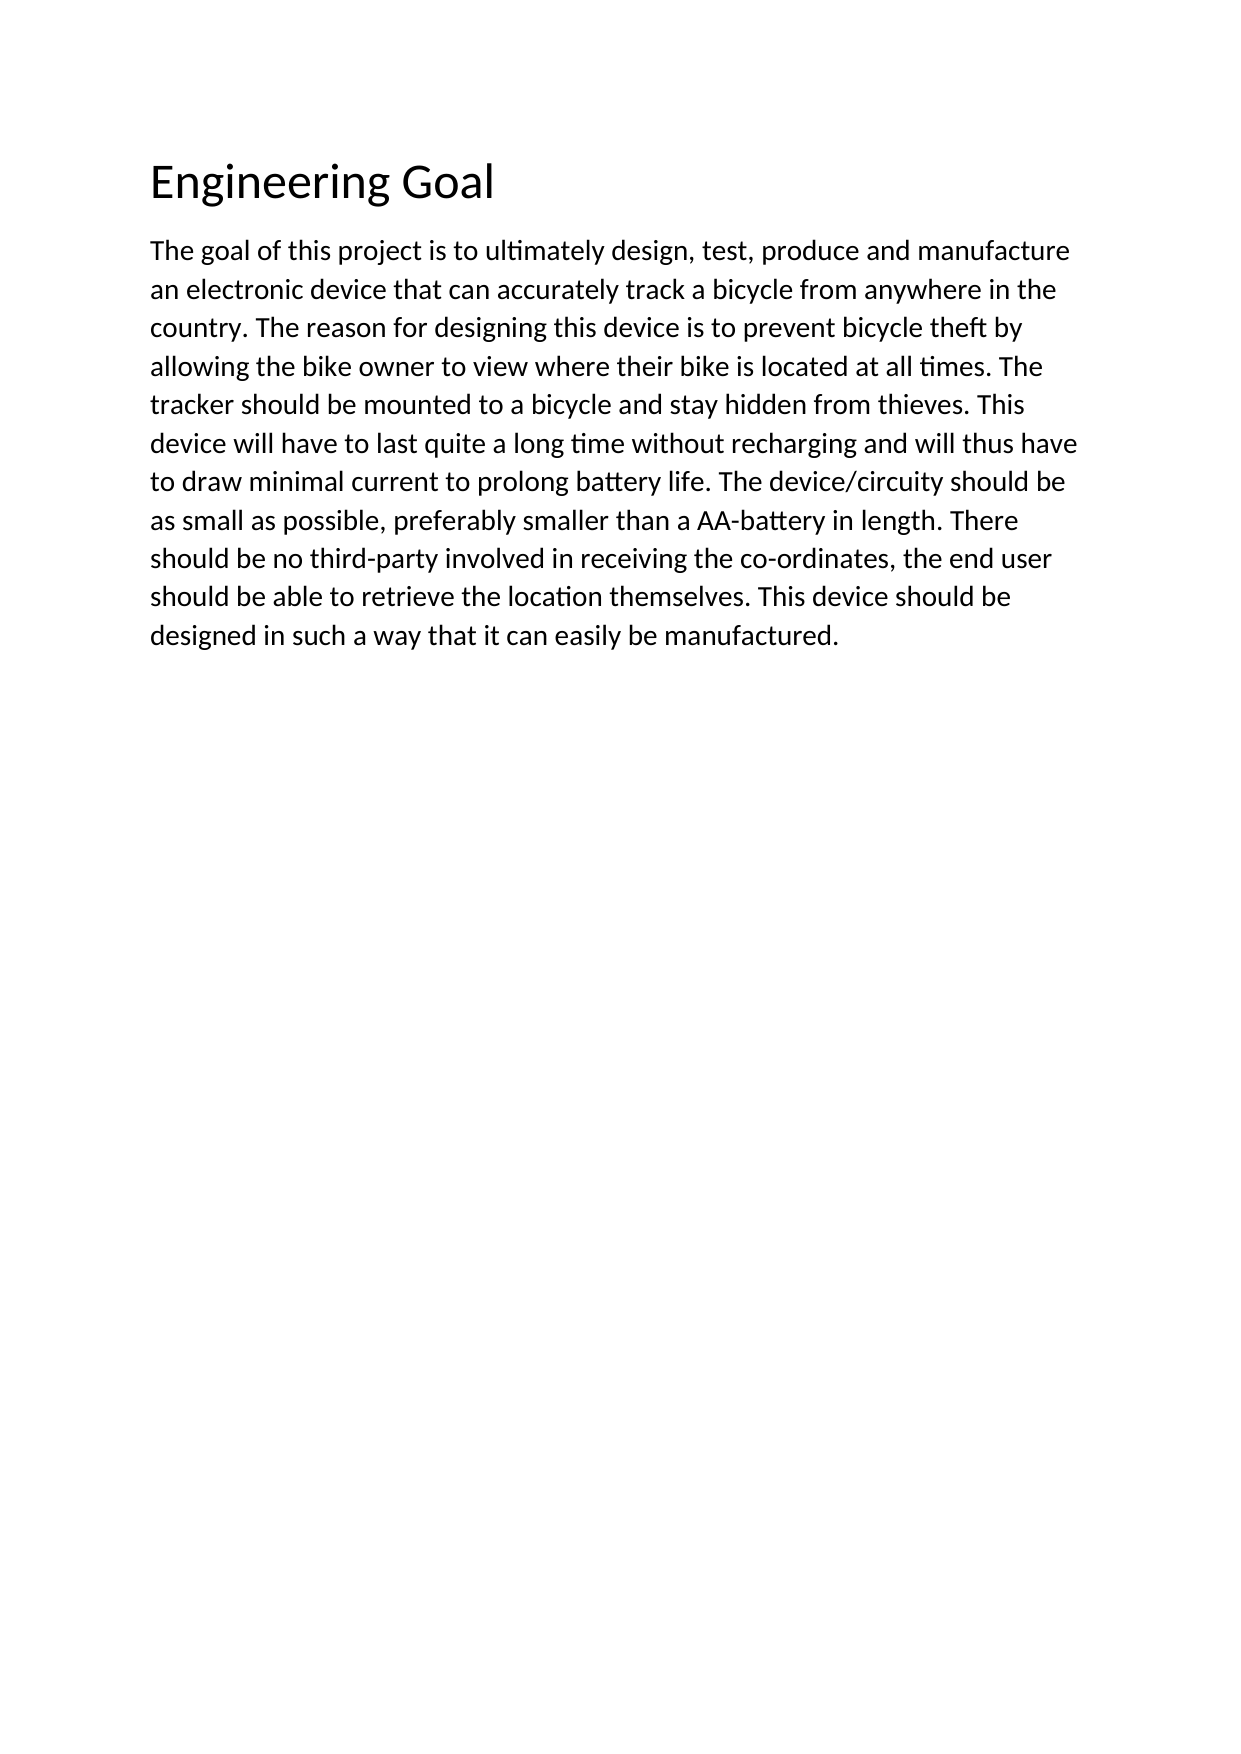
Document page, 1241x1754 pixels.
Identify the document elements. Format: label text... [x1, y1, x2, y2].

text The goal of this project is to ultimately design, test, produce and manufacture an electronic device that can accurately track a bicycle from anywhere in the country. The reason for designing this device is to prevent bicycle theft by allowing the bike owner to view where their bike is located at all times. The tracker should be mounted to a bicycle and stay hidden from thieves. This device will have to last quite a long time without recharging and will thus have to draw minimal current to prolong battery life. The device/circuity should be as small as possible, preferably smaller than a AA-battery in length. There should be no third-party involved in receiving the co-ordinates, the end user should be able to retrieve the location themselves. This device should be designed in such a way that it can easily be manufactured. [150, 232, 1090, 652]
text Engineering Goal [150, 150, 1090, 211]
